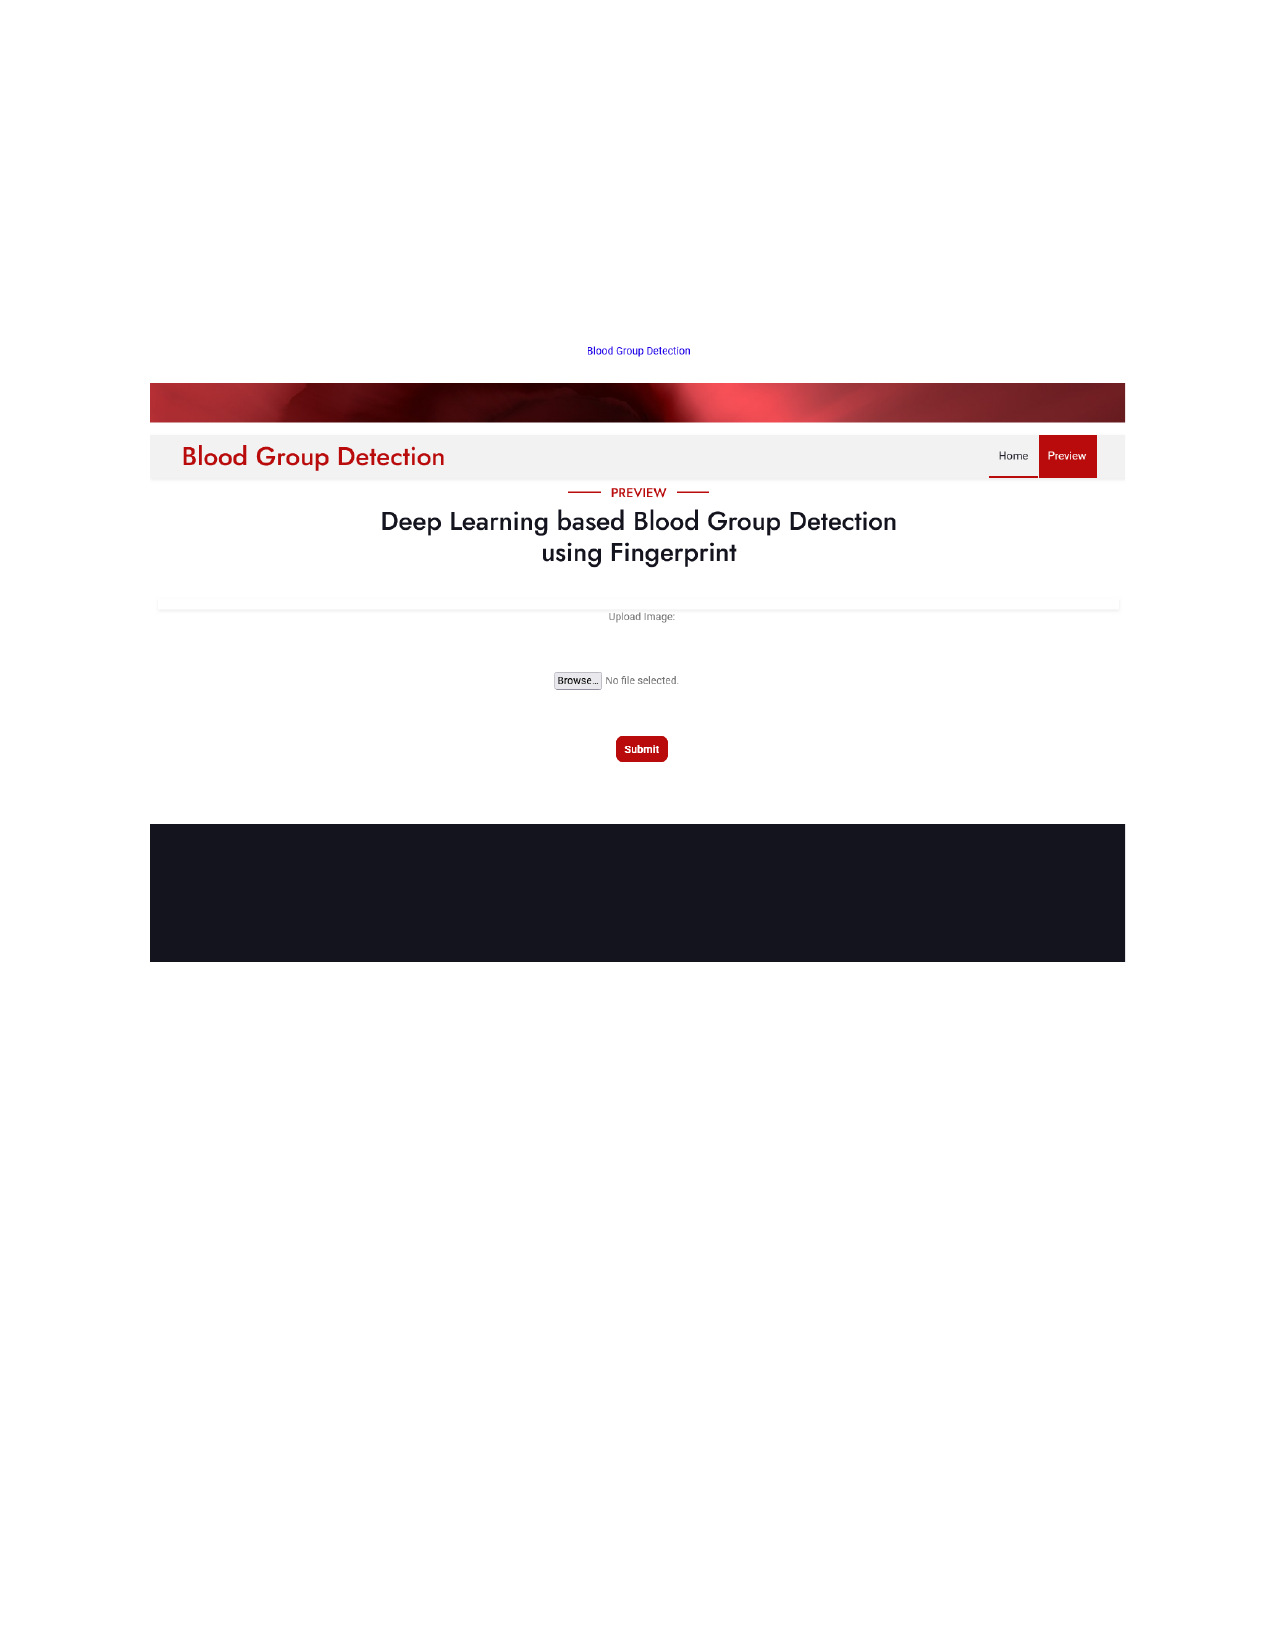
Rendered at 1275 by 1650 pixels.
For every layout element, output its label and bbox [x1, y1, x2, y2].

picture [150, 150, 1125, 962]
